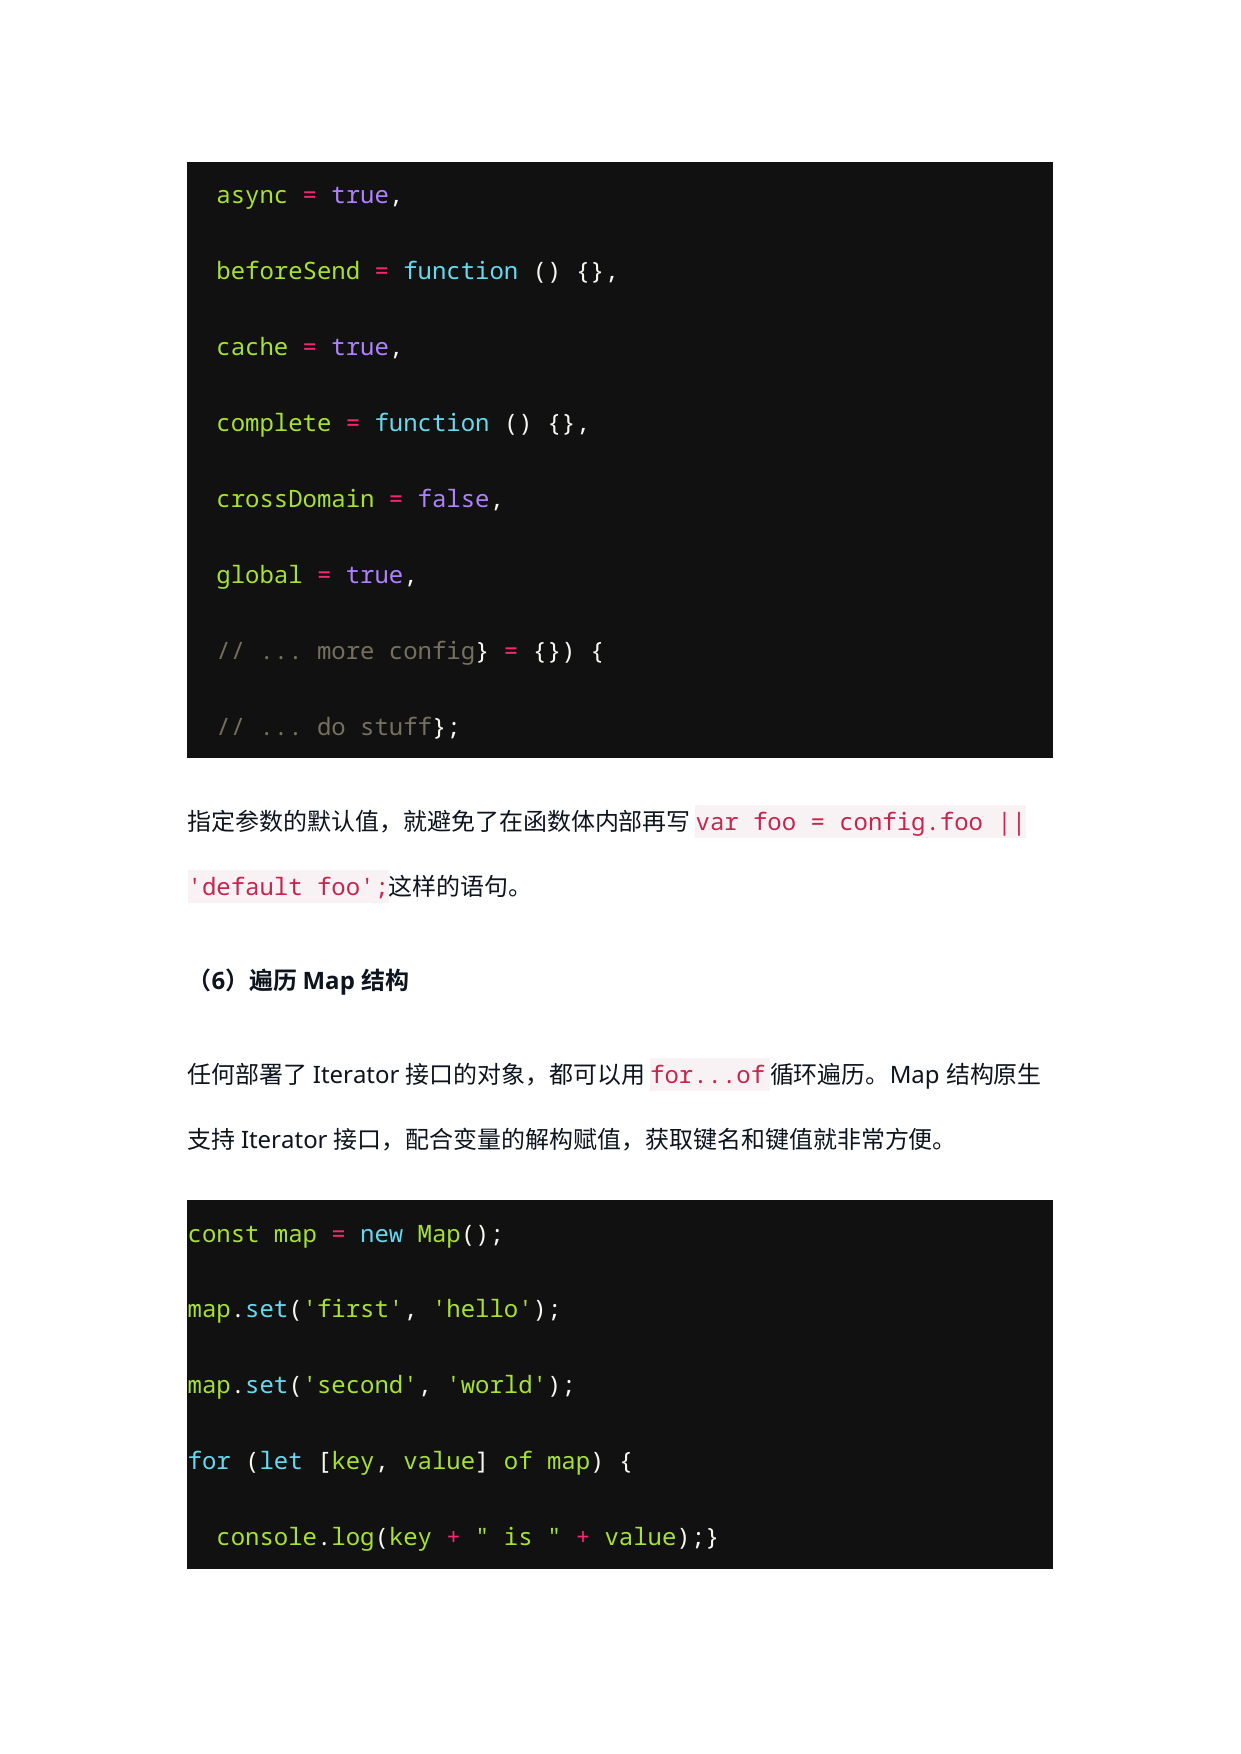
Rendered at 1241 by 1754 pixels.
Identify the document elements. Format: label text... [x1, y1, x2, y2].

text （6）遍历 Map 结构 [187, 947, 1053, 1012]
text async = true, [187, 162, 1053, 227]
text console.log(key + " is " + value);} [187, 1504, 1053, 1569]
text global = true, [187, 542, 1053, 607]
text beforeSend = function () {}, [187, 238, 1053, 303]
text cache = true, [187, 314, 1053, 379]
text map.set('second', 'world'); [187, 1352, 1053, 1417]
text for (let [key, value] of map) { [187, 1428, 1053, 1493]
text const map = new Map(); [187, 1200, 1053, 1265]
text 指定参数的默认值，就避免了在函数体内部再写var foo = config.foo || 'default foo';这样的语句。 [187, 788, 1053, 918]
text // ... more config} = {}) { [187, 618, 1053, 683]
text complete = function () {}, [187, 390, 1053, 455]
text map.set('first', 'hello'); [187, 1276, 1053, 1341]
text crossDomain = false, [187, 466, 1053, 531]
text // ... do stuff}; [187, 693, 1053, 758]
text 任何部署了 Iterator 接口的对象，都可以用for...of循环遍历。Map 结构原生支持 Iterator 接口，配合变量的解构赋值，获取键名和键值就非常方便。 [187, 1041, 1053, 1171]
